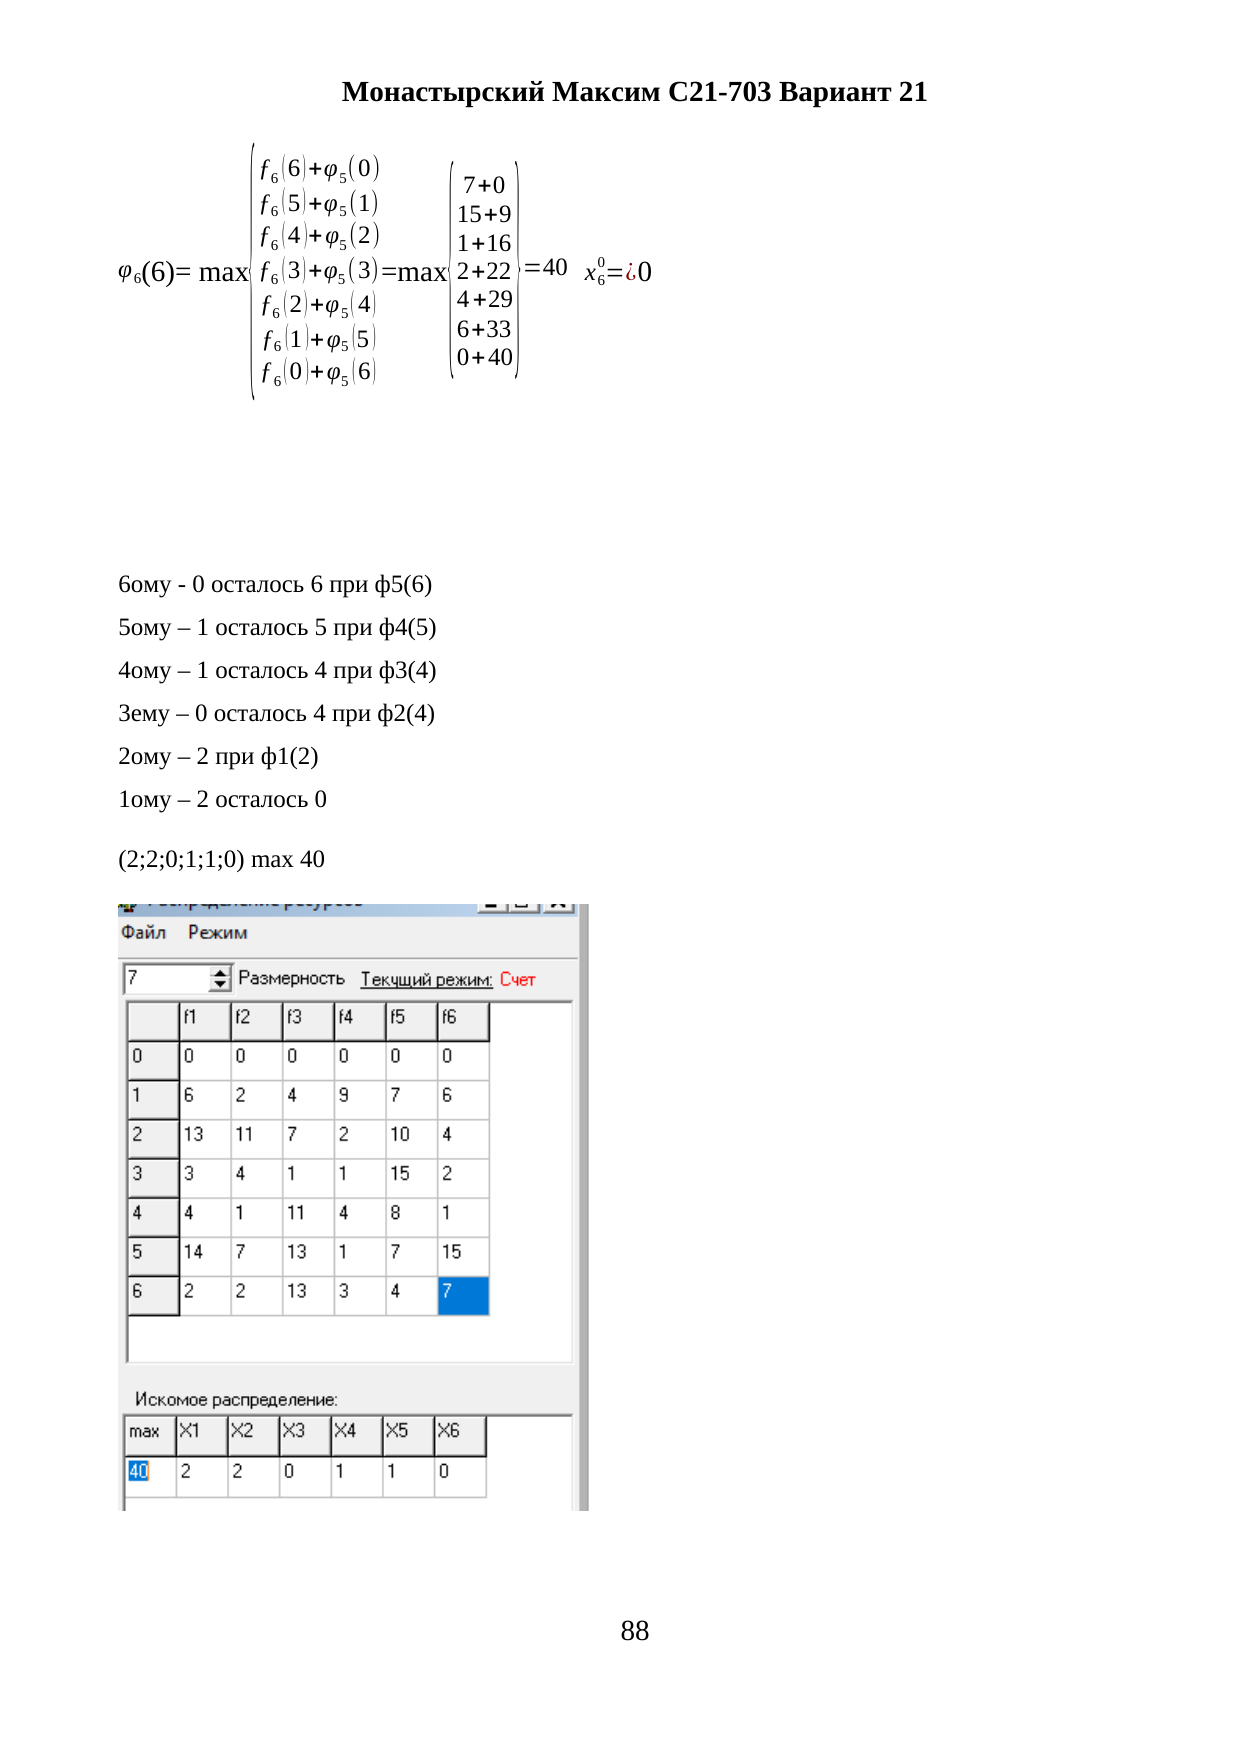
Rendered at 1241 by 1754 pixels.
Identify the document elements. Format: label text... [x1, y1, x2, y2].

text (2;2;0;1;1;0) max 40 [118, 844, 1152, 873]
text (6)= max=max 0 [118, 141, 1152, 401]
picture [118, 904, 589, 1511]
text 6ому - 0 осталось 6 при ф5(6) 5ому – 1 осталось 5 при ф4(5) 4ому – 1 осталось 4 при ф3(4) 3ему – 0 осталось 4 при ф2(4) 2ому – 2 при ф1(2) 1ому – 2 осталось 0 [118, 569, 1152, 813]
